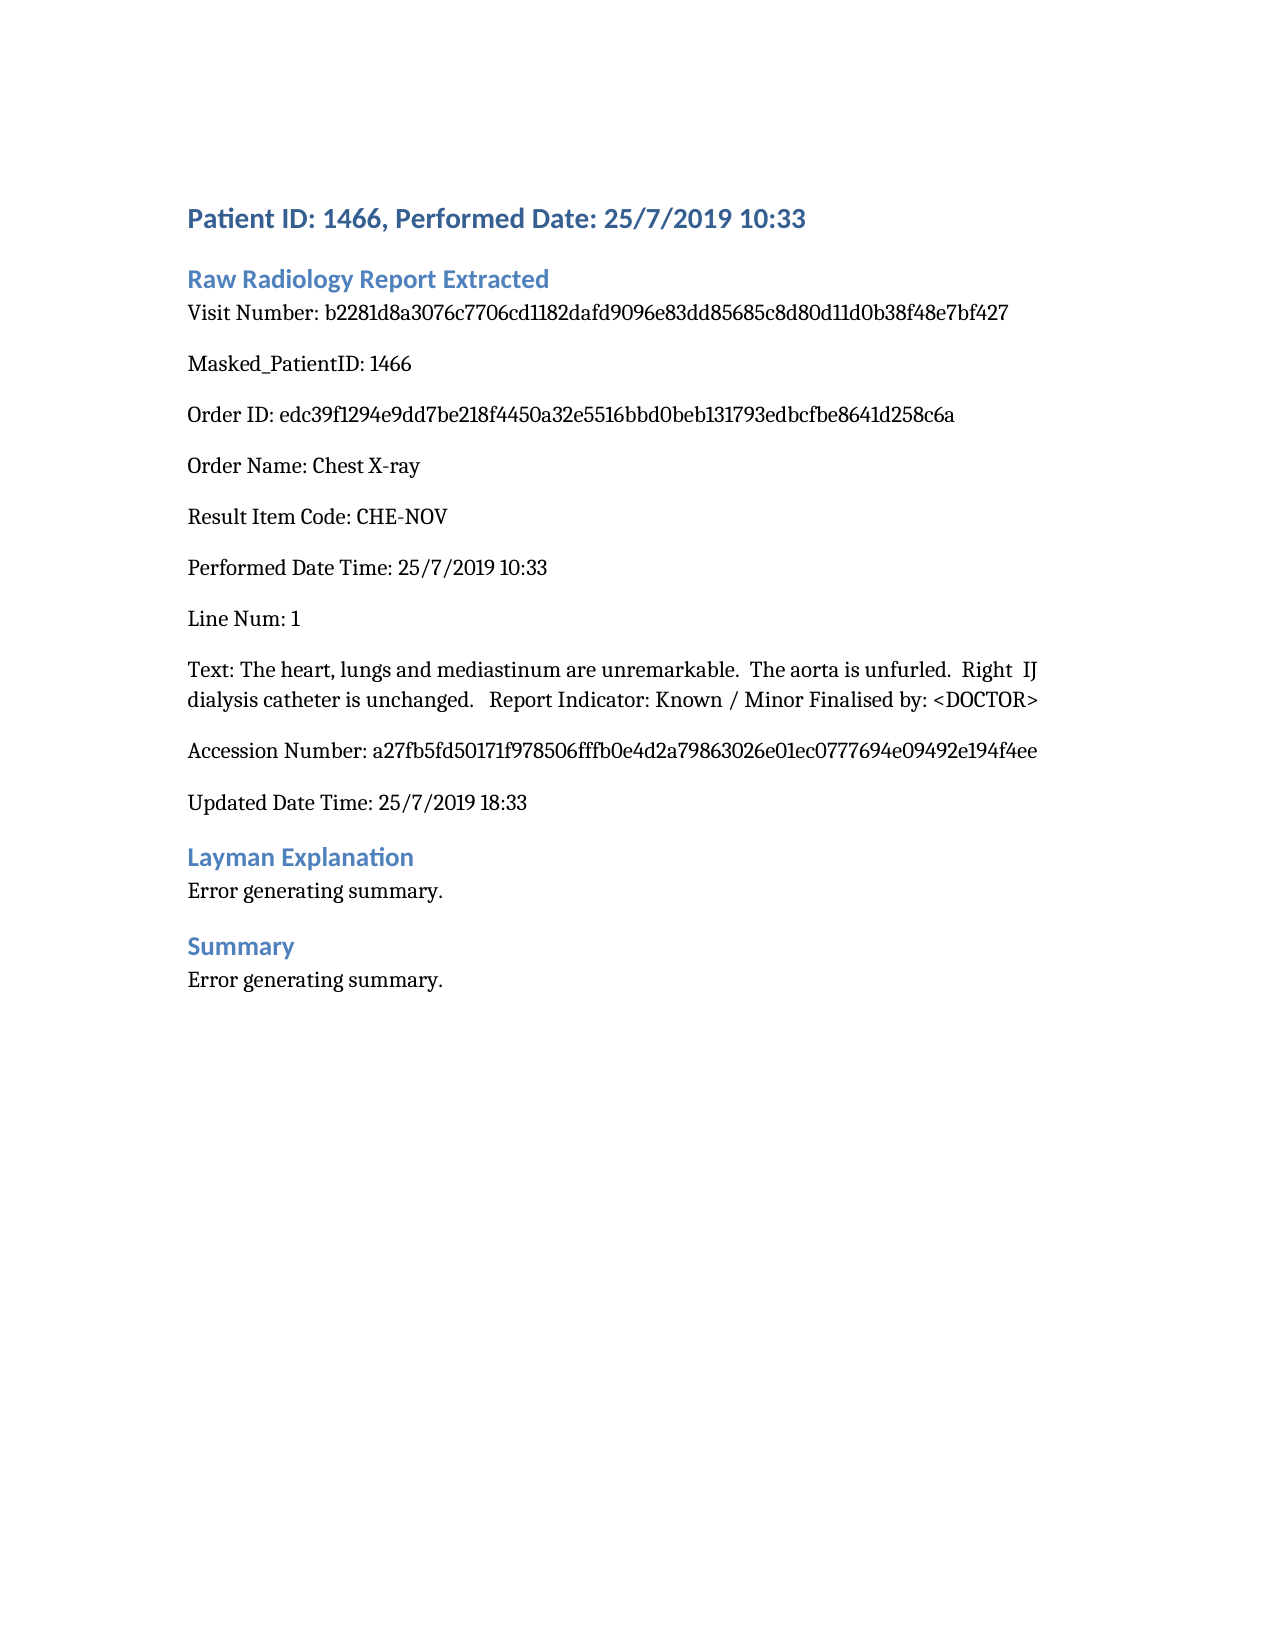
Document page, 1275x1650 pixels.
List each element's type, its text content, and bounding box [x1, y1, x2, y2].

subtitle Summary [187, 929, 1087, 962]
subtitle Raw Radiology Report Extracted [187, 262, 1087, 295]
text Order ID: edc39f1294e9dd7be218f4450a32e5516bbd0beb131793edbcfbe8641d258c6a [187, 402, 1087, 428]
text Line Num: 1 [187, 606, 1087, 632]
text Performed Date Time: 25/7/2019 10:33 [187, 555, 1087, 581]
text Result Item Code: CHE-NOV [187, 504, 1087, 530]
text Order Name: Chest X-ray [187, 453, 1087, 479]
text Masked_PatientID: 1466 [187, 351, 1087, 377]
text Error generating summary. [187, 878, 1087, 904]
text Accession Number: a27fb5fd50171f978506fffb0e4d2a79863026e01ec0777694e09492e194f4ee [187, 738, 1087, 764]
subtitle Patient ID: 1466, Performed Date: 25/7/2019 10:33 [187, 200, 1087, 236]
subtitle Layman Explanation [187, 840, 1087, 873]
text Visit Number: b2281d8a3076c7706cd1182dafd9096e83dd85685c8d80d11d0b38f48e7bf427 [187, 300, 1087, 326]
text Error generating summary. [187, 967, 1087, 993]
text Text: The heart, lungs and mediastinum are unremarkable. The aorta is unfurled. Right IJ dialysis catheter is unchanged. Report Indicator: Known / Minor Finalised by: <DOCTOR> [187, 657, 1087, 713]
text Updated Date Time: 25/7/2019 18:33 [187, 789, 1087, 816]
